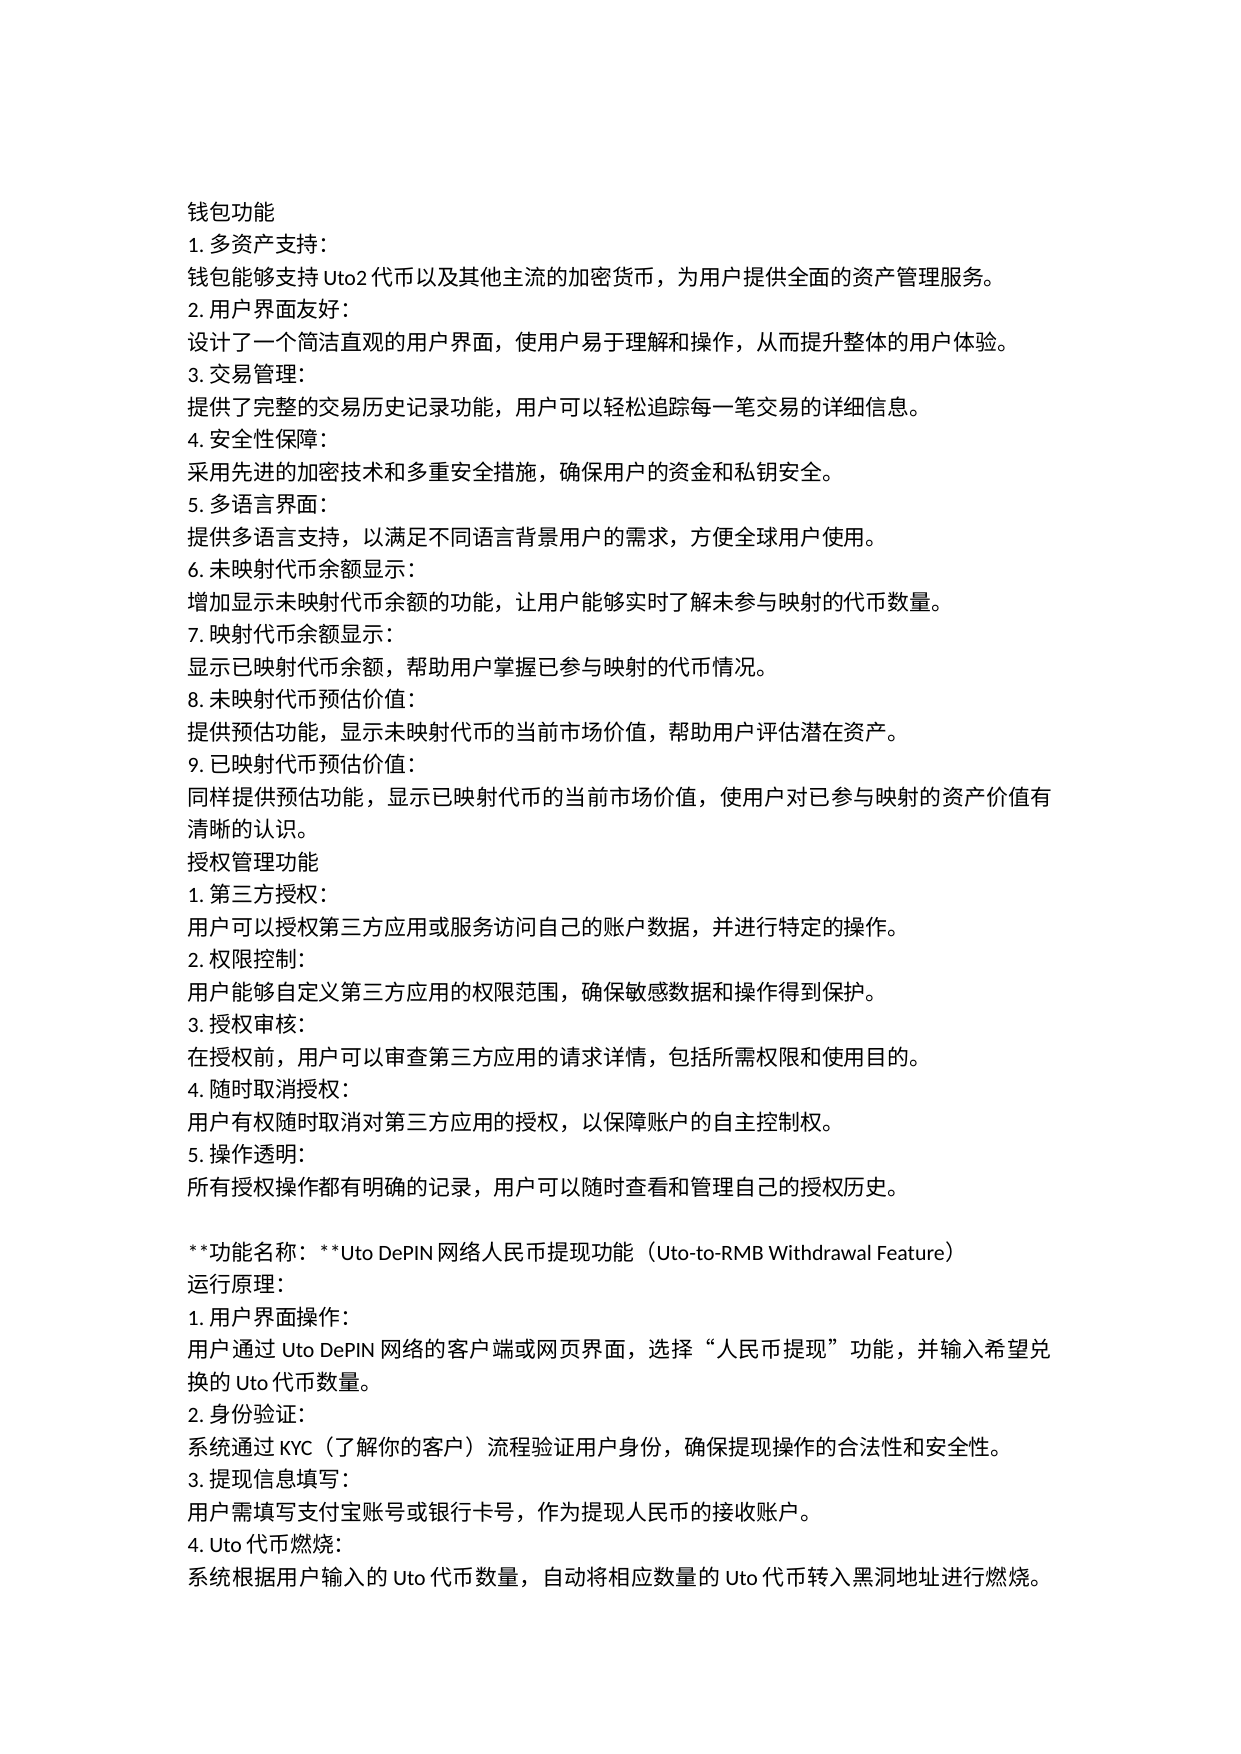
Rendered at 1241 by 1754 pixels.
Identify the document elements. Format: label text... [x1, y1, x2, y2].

text 3. 交易管理： [187, 357, 1053, 389]
text 4. 随时取消授权： [187, 1072, 1053, 1104]
text 1. 多资产支持： [187, 227, 1053, 259]
text 钱包能够支持Uto2代币以及其他主流的加密货币，为用户提供全面的资产管理服务。 [187, 259, 1053, 292]
text 1. 用户界面操作： [187, 1299, 1053, 1332]
text 5. 操作透明： [187, 1137, 1053, 1169]
text 所有授权操作都有明确的记录，用户可以随时查看和管理自己的授权历史。 [187, 1169, 1053, 1202]
text 3. 提现信息填写： [187, 1462, 1053, 1494]
text 2. 身份验证： [187, 1397, 1053, 1429]
text 增加显示未映射代币余额的功能，让用户能够实时了解未参与映射的代币数量。 [187, 584, 1053, 617]
text 9. 已映射代币预估价值： [187, 747, 1053, 779]
text 提供多语言支持，以满足不同语言背景用户的需求，方便全球用户使用。 [187, 519, 1053, 552]
text 提供了完整的交易历史记录功能，用户可以轻松追踪每一笔交易的详细信息。 [187, 389, 1053, 422]
text 提供预估功能，显示未映射代币的当前市场价值，帮助用户评估潜在资产。 [187, 714, 1053, 747]
text 6. 未映射代币余额显示： [187, 552, 1053, 584]
text 用户能够自定义第三方应用的权限范围，确保敏感数据和操作得到保护。 [187, 974, 1053, 1007]
text 7. 映射代币余额显示： [187, 617, 1053, 649]
text 4. Uto代币燃烧： [187, 1527, 1053, 1559]
text 在授权前，用户可以审查第三方应用的请求详情，包括所需权限和使用目的。 [187, 1039, 1053, 1072]
text 授权管理功能 [187, 844, 1053, 877]
text 2. 用户界面友好： [187, 292, 1053, 324]
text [187, 1559, 1053, 1592]
text 用户有权随时取消对第三方应用的授权，以保障账户的自主控制权。 [187, 1104, 1053, 1137]
text 系统通过KYC（了解你的客户）流程验证用户身份，确保提现操作的合法性和安全性。 [187, 1429, 1053, 1462]
text 同样提供预估功能，显示已映射代币的当前市场价值，使用户对已参与映射的资产价值有清晰的认识。 [187, 779, 1053, 844]
text 钱包功能 [187, 194, 1053, 227]
text 设计了一个简洁直观的用户界面，使用户易于理解和操作，从而提升整体的用户体验。 [187, 324, 1053, 357]
text **功能名称：**Uto DePIN网络人民币提现功能（Uto-to-RMB Withdrawal Feature） [187, 1234, 1053, 1267]
text 用户通过Uto DePIN网络的客户端或网页界面，选择“人民币提现”功能，并输入希望兑换的Uto代币数量。 [187, 1332, 1053, 1397]
text 1. 第三方授权： [187, 877, 1053, 909]
text 显示已映射代币余额，帮助用户掌握已参与映射的代币情况。 [187, 649, 1053, 682]
text 8. 未映射代币预估价值： [187, 682, 1053, 714]
text 采用先进的加密技术和多重安全措施，确保用户的资金和私钥安全。 [187, 454, 1053, 487]
text 3. 授权审核： [187, 1007, 1053, 1039]
text 运行原理： [187, 1267, 1053, 1299]
text 5. 多语言界面： [187, 487, 1053, 519]
text 用户需填写支付宝账号或银行卡号，作为提现人民币的接收账户。 [187, 1494, 1053, 1527]
text 2. 权限控制： [187, 942, 1053, 974]
text 用户可以授权第三方应用或服务访问自己的账户数据，并进行特定的操作。 [187, 909, 1053, 942]
text 4. 安全性保障： [187, 422, 1053, 454]
